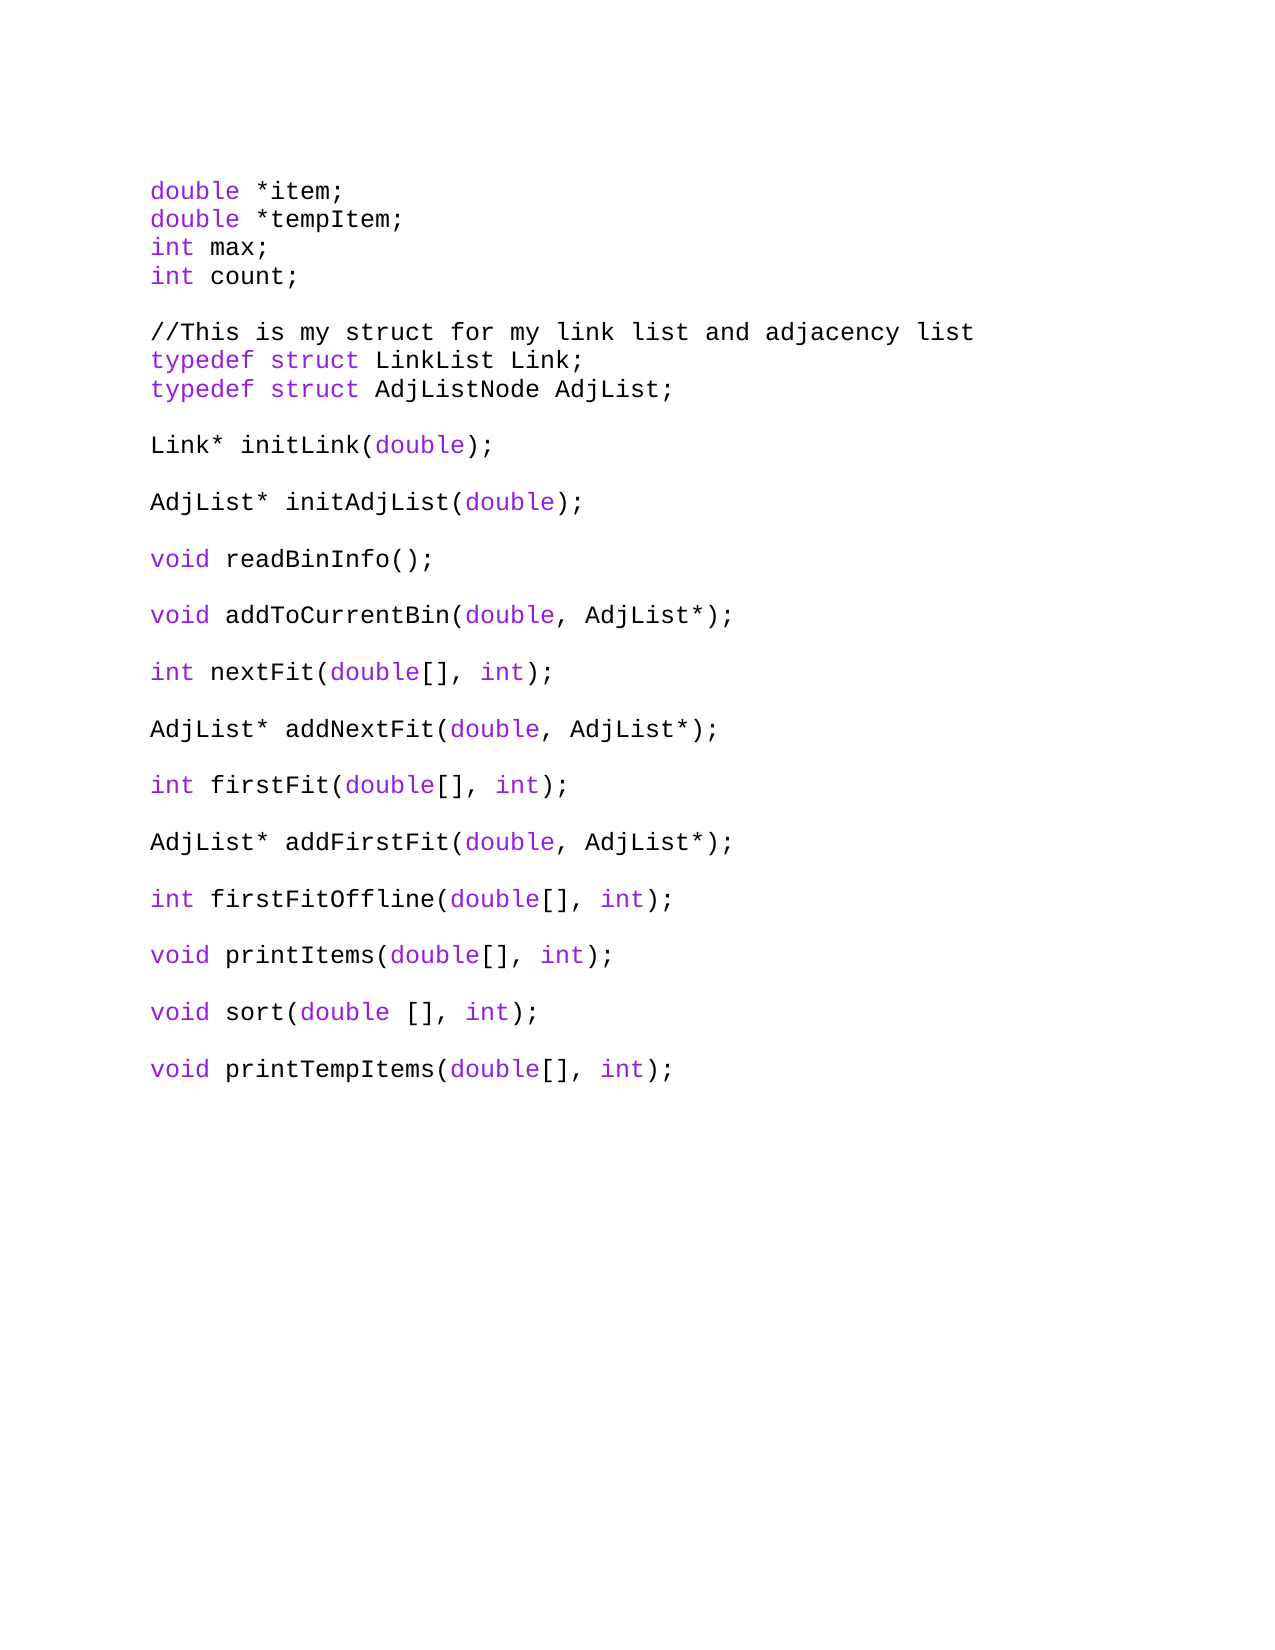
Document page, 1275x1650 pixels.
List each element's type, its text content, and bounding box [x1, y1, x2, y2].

text //This is my struct for my link list and adjacency list typedef struct LinkList Link; typedef struct AdjListNode AdjList; Link* initLink(double); AdjList* initAdjList(double); void readBinInfo(); void addToCurrentBin(double, AdjList*); int nextFit(double[], int); AdjList* addNextFit(double, AdjList*); int firstFit(double[], int); AdjList* addFirstFit(double, AdjList*); int firstFitOffline(double[], int); void printItems(double[], int); void sort(double [], int); void printTempItems(double[], int); [150, 320, 1125, 1113]
text double *item; double *tempItem; int max; int count; [150, 150, 1125, 320]
